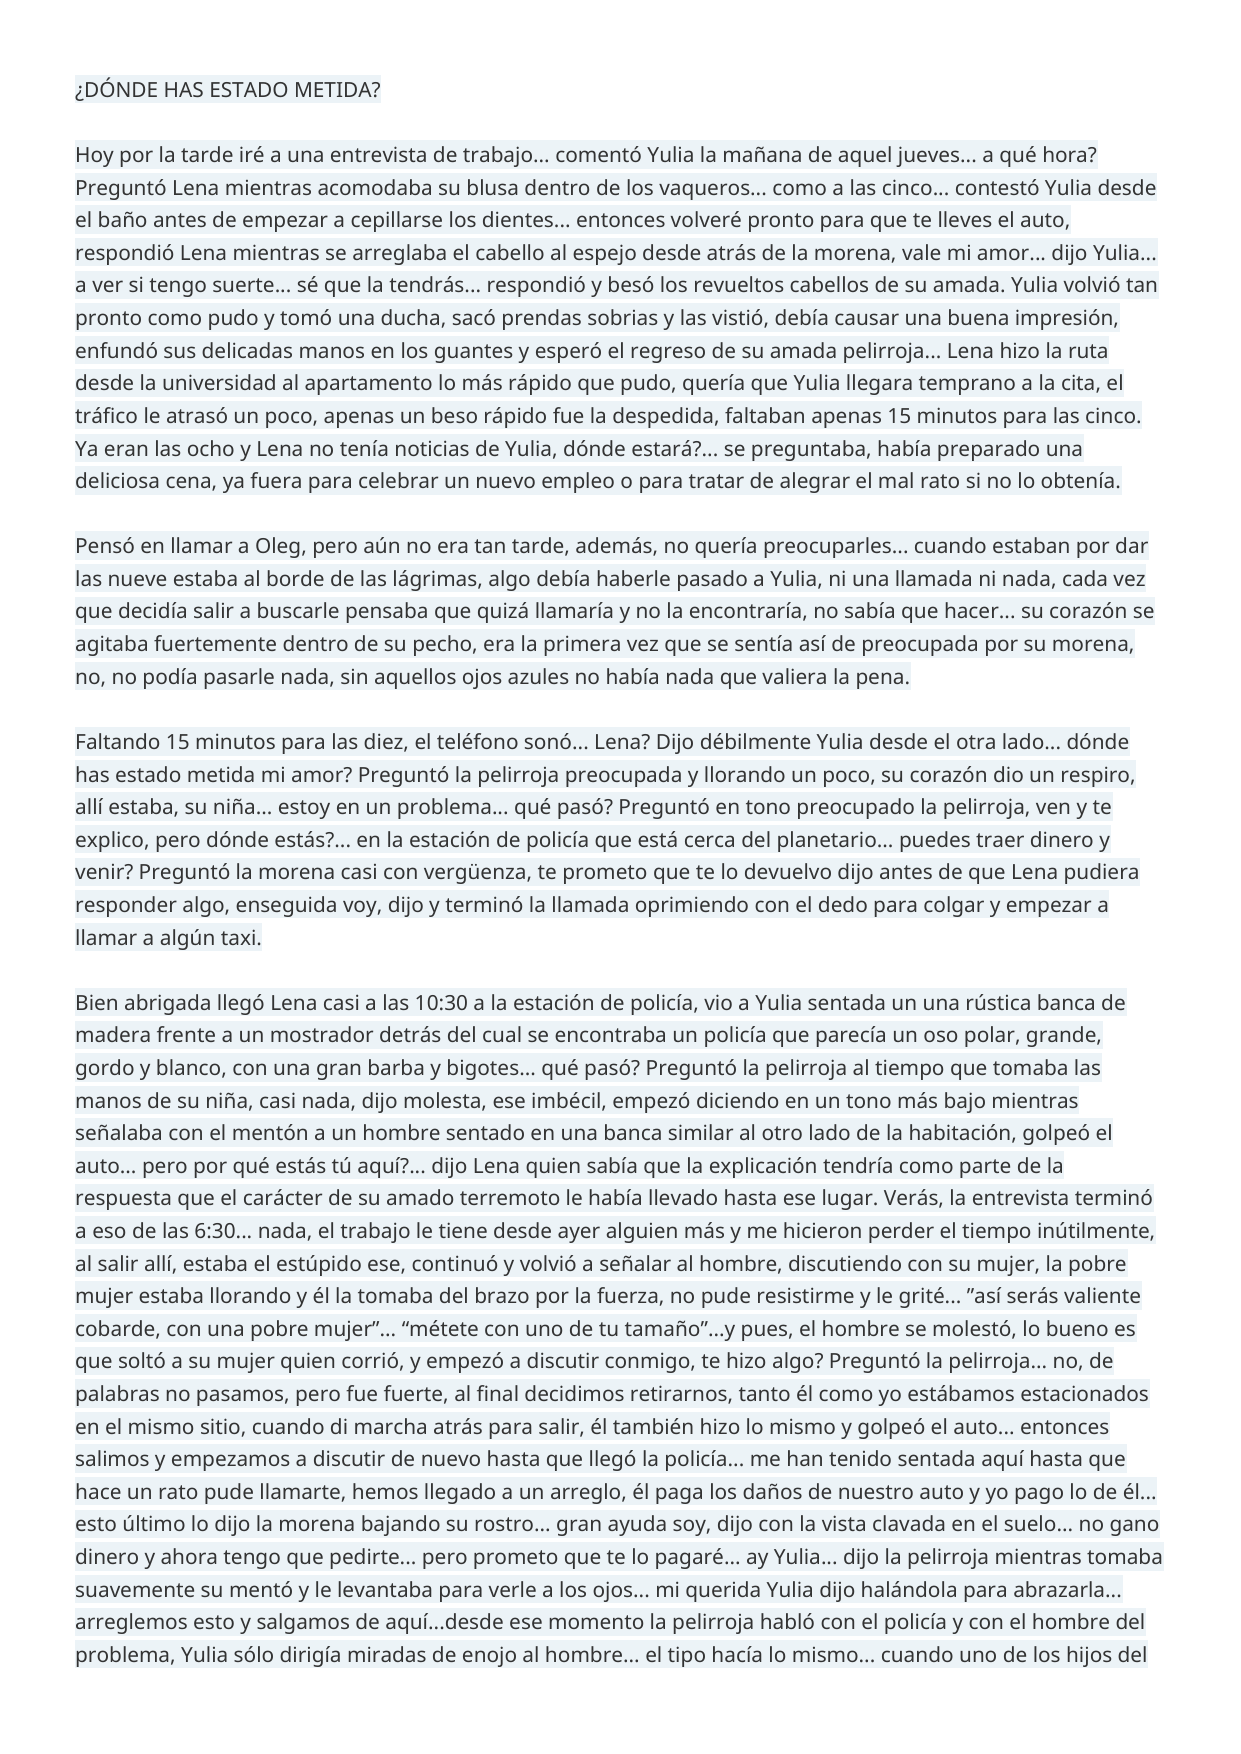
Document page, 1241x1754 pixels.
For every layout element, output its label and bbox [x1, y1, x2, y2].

text [75, 75, 1165, 1668]
